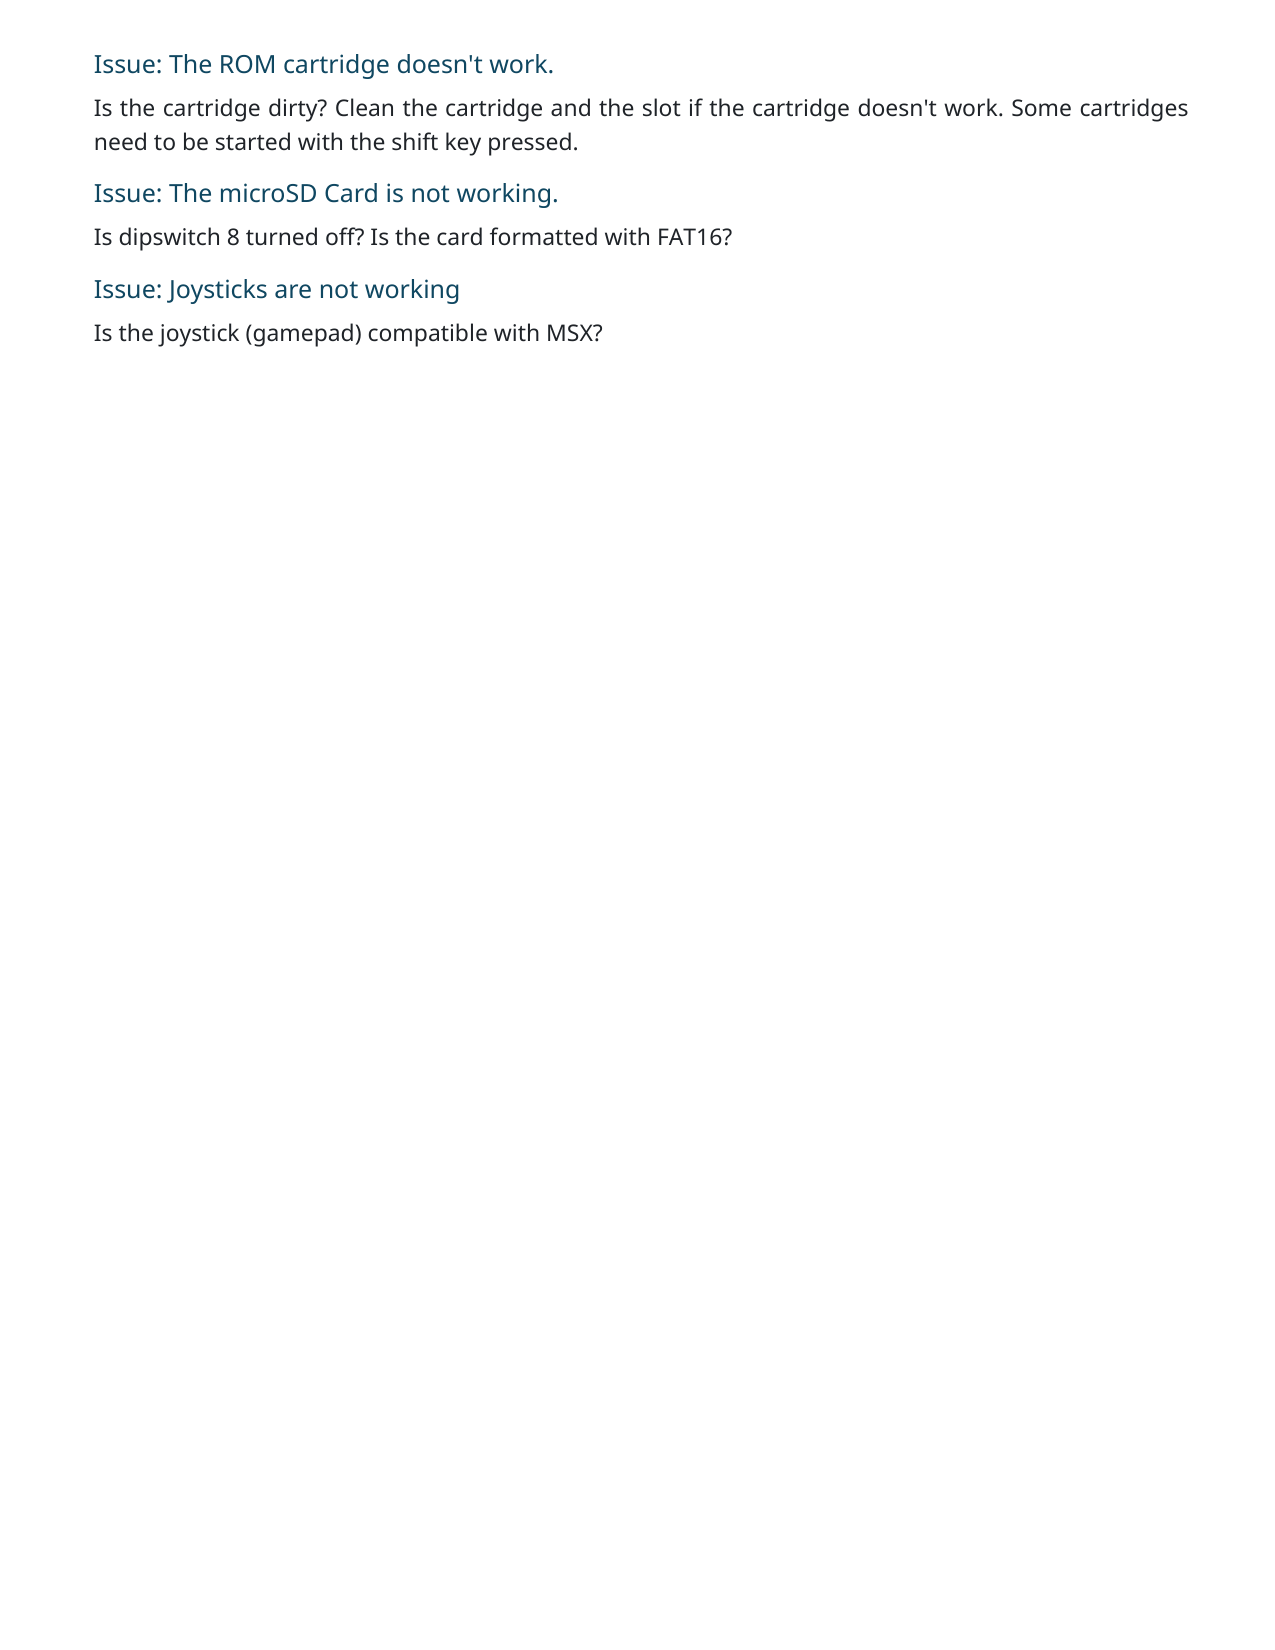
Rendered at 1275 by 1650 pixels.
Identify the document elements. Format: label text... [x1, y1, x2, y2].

subtitle Issue: The microSD Card is not working. [94, 176, 1191, 210]
text Is the joystick (gamepad) compatible with MSX? [94, 317, 1191, 348]
text Is the cartridge dirty? Clean the cartridge and the slot if the cartridge doesn't work. Some cartridges need to be started with the shift key pressed. [94, 92, 1191, 157]
subtitle Issue: The ROM cartridge doesn't work. [94, 47, 1191, 81]
text Is dipswitch 8 turned off? Is the card formatted with FAT16? [94, 221, 1191, 252]
subtitle Issue: Joysticks are not working [94, 272, 1191, 306]
